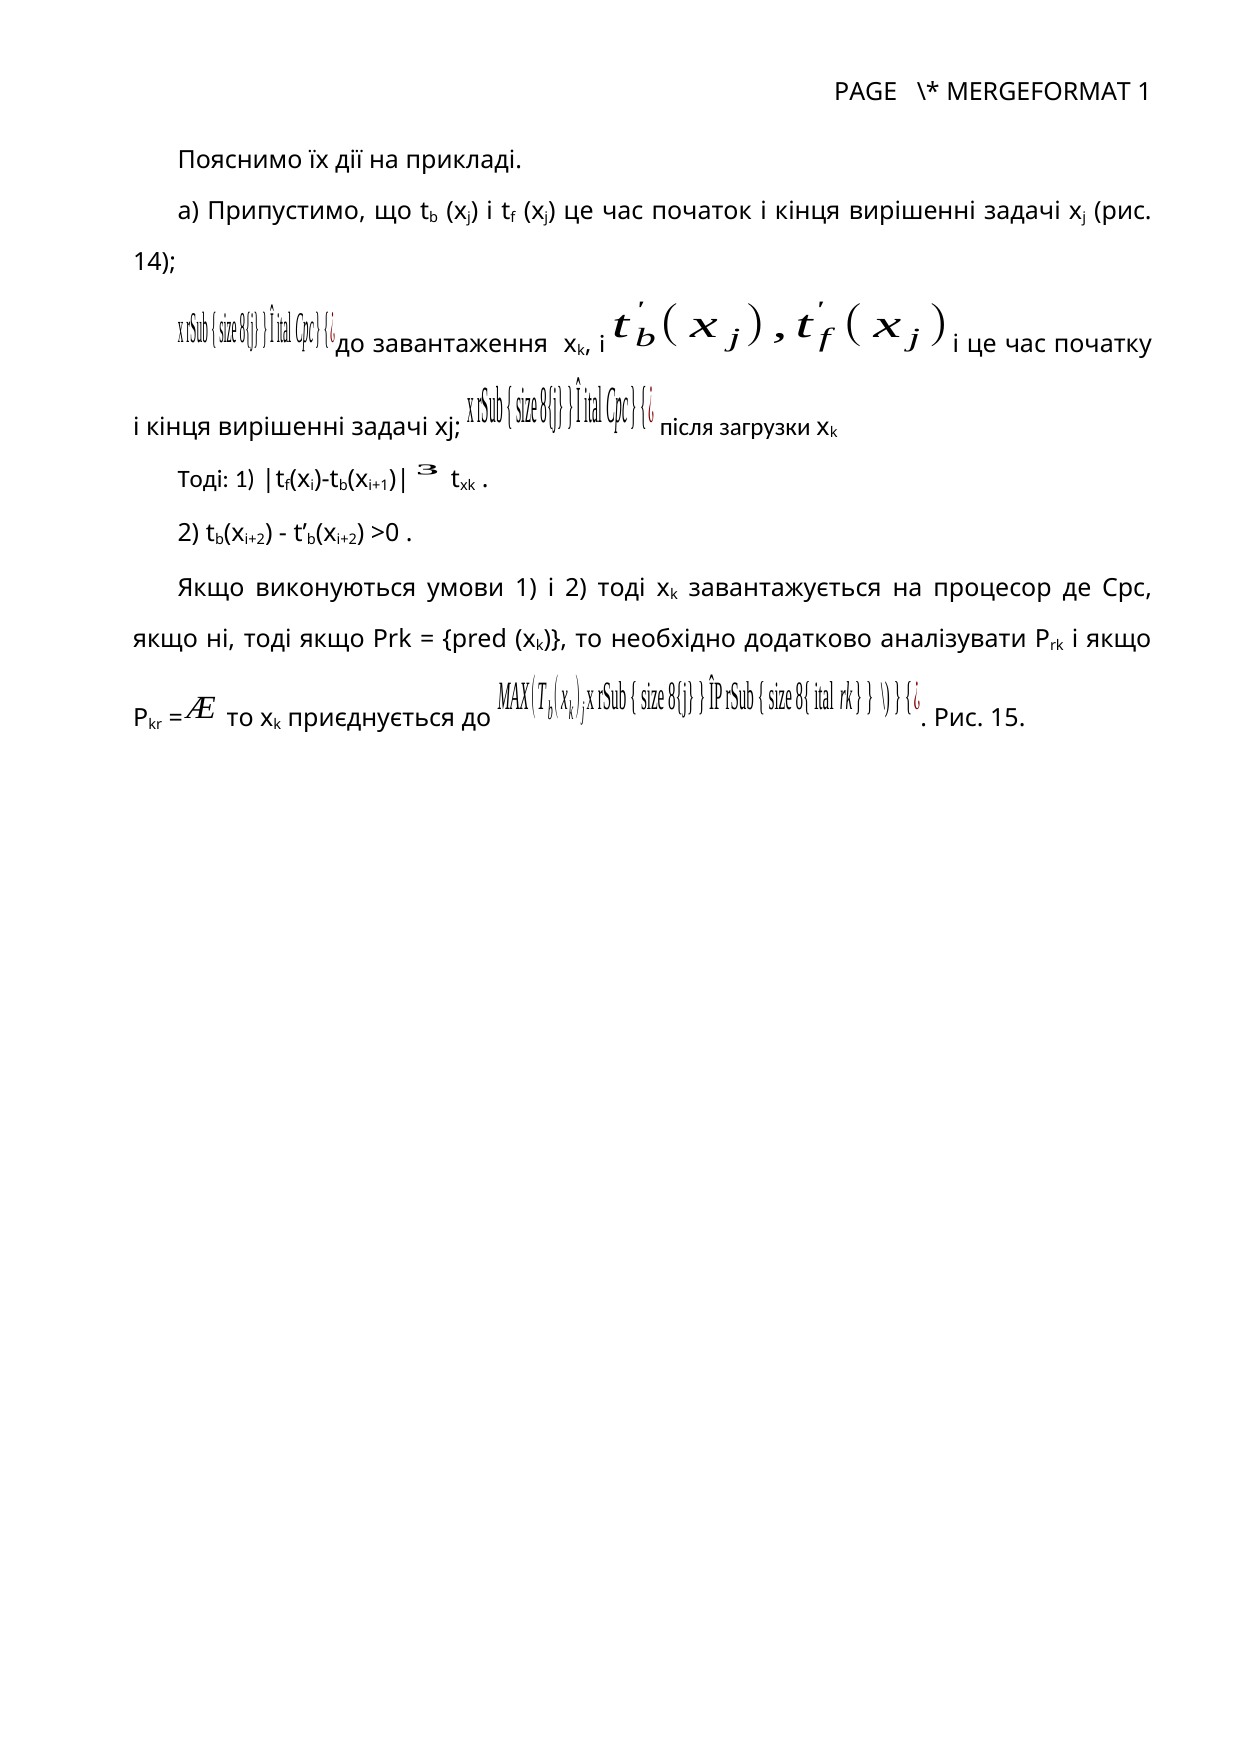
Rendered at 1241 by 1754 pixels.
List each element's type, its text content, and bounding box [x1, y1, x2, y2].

text до завантаження xk, і і це час початку і кінця вирішенні задачі xj; після загрузки xk [133, 295, 1152, 442]
text Тоді: 1) |tf(xi)-tb(xi+1)| txk . [133, 459, 1152, 494]
text Якщо виконуються умови 1) і 2) тоді xk завантажується на процесор де Cpc, якщо ні, тоді якщо Prk = {pred (xk)}, то необхідно додатково аналізувати Prk і якщо Pkr = то xk приєднується до . Рис. 15. [133, 569, 1152, 733]
text Пояснимо їх дії на прикладі. [133, 142, 1152, 176]
text a) Припустимо, що tb (xj) і tf (xj) це час початок і кінця вирішенні задачі xj (рис. 14); [133, 193, 1152, 278]
text 2) tb(xi+2) - t’b(xi+2) >0 . [133, 515, 1152, 549]
